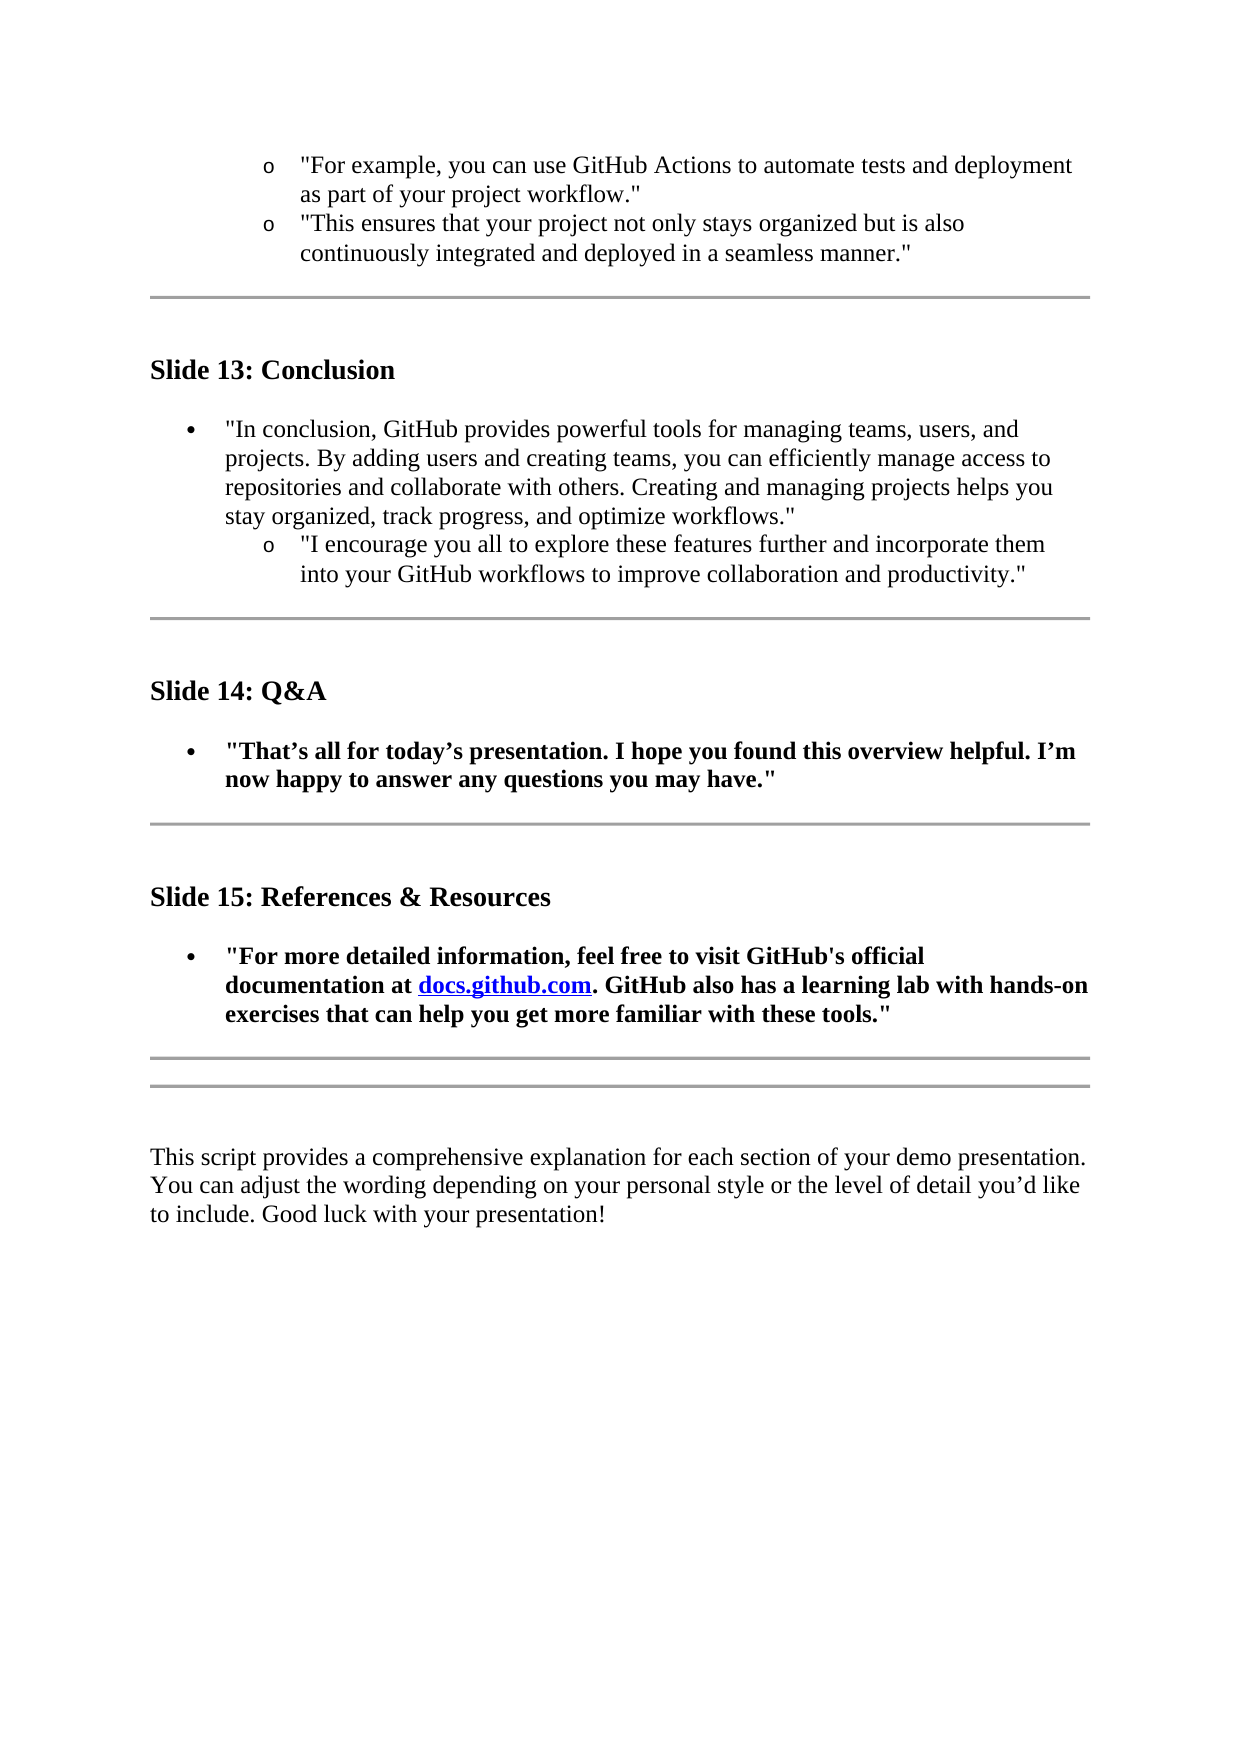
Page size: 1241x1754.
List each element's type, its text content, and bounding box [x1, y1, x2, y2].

list "I encourage you all to explore these features further and incorporate them into your GitHub workflows to improve collaboration and productivity." [262, 529, 1090, 588]
list "In conclusion, GitHub provides powerful tools for managing teams, users, and projects. By adding users and creating teams, you can efficiently manage access to repositories and collaborate with others. Creating and managing projects helps you stay organized, track progress, and optimize workflows." [187, 414, 1090, 529]
text Slide 15: References & Resources [150, 880, 1090, 912]
list "That’s all for today’s presentation. I hope you found this overview helpful. I’m now happy to answer any questions you may have." [187, 736, 1090, 793]
list "For more detailed information, feel free to visit GitHub's official documentation at docs.github.com. GitHub also has a learning lab with hands-on exercises that can help you get more familiar with these tools." [187, 941, 1090, 1027]
text Slide 14: Q&A [150, 674, 1090, 707]
list "For example, you can use GitHub Actions to automate tests and deployment as part of your project workflow." [262, 150, 1090, 208]
list "This ensures that your project not only stays organized but is also continuously integrated and deployed in a seamless manner." [262, 208, 1090, 267]
text This script provides a comprehensive explanation for each section of your demo presentation. You can adjust the wording depending on your personal style or the level of detail you’d like to include. Good luck with your presentation! [150, 1142, 1090, 1228]
text Slide 13: Conclusion [150, 353, 1090, 385]
